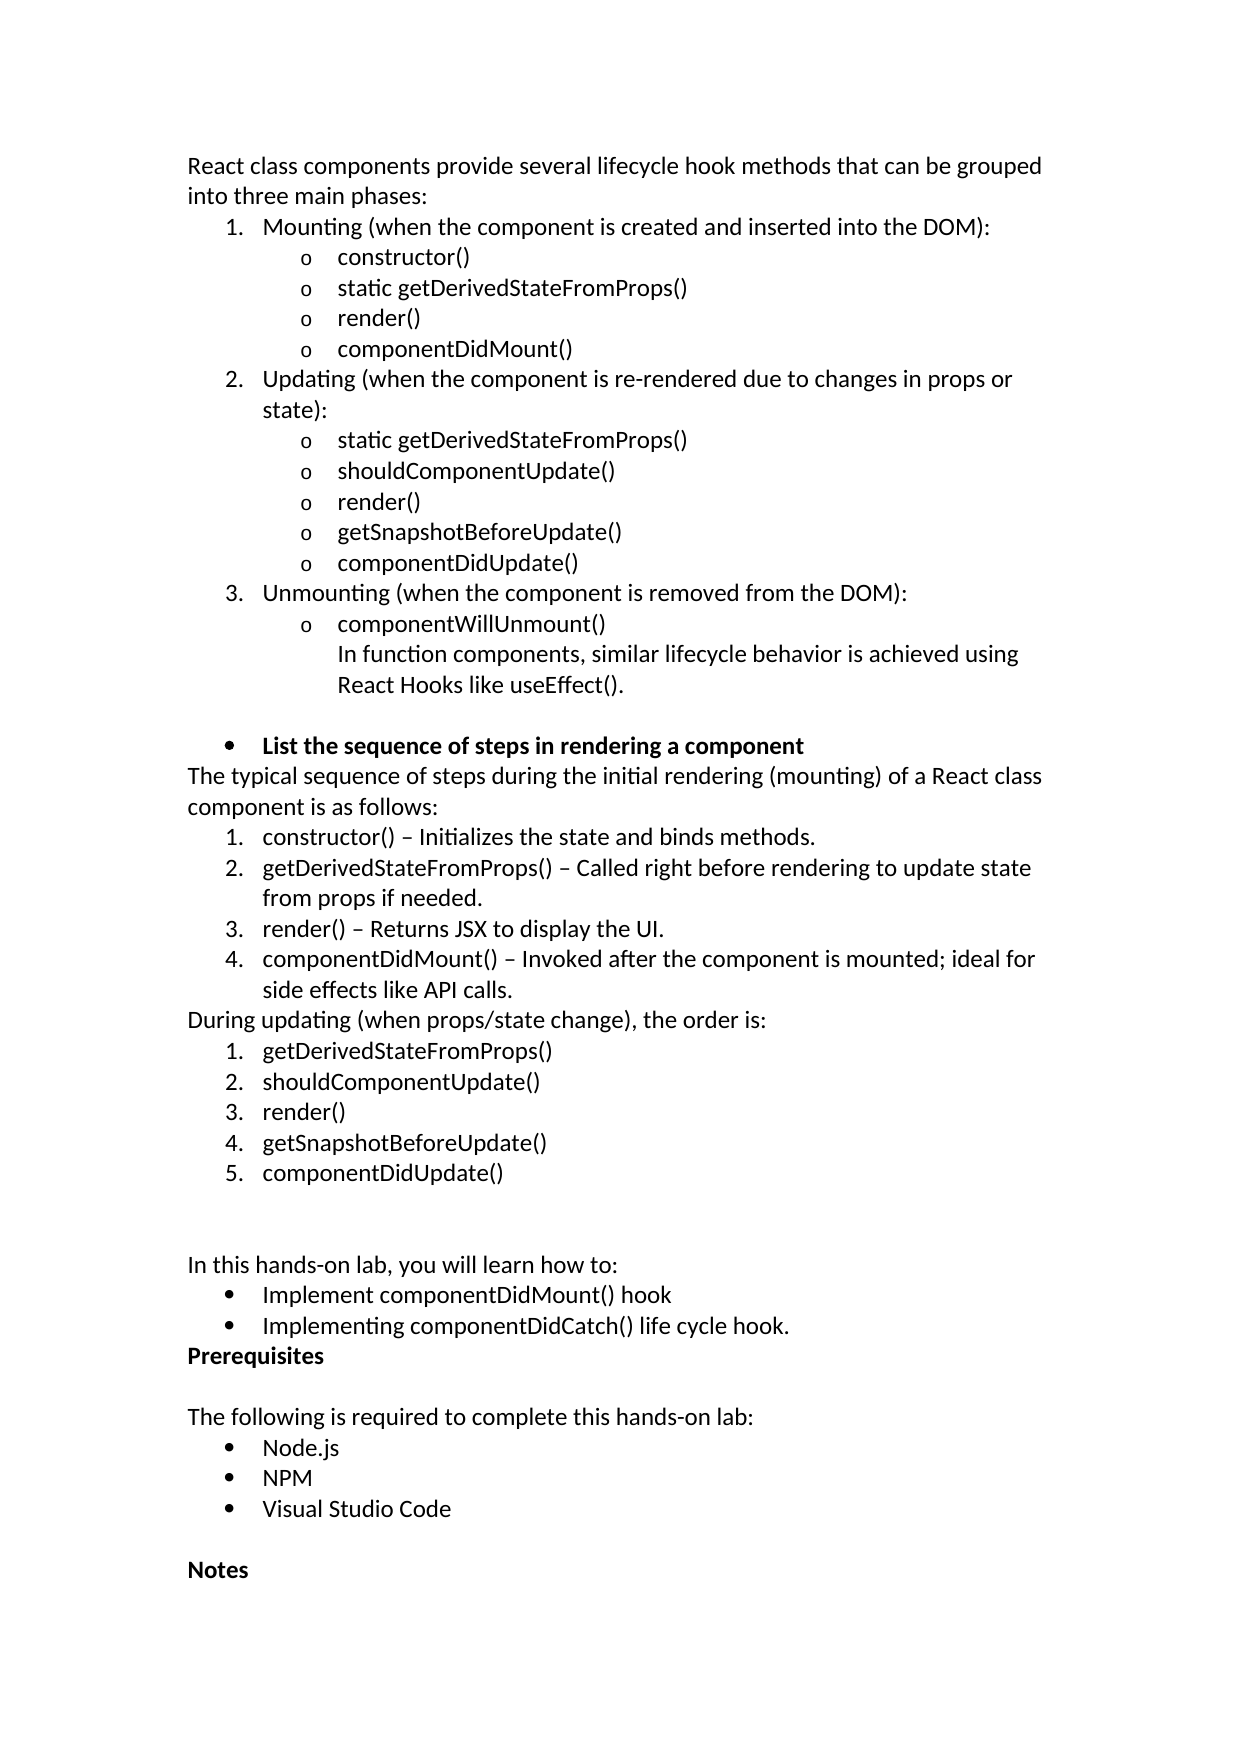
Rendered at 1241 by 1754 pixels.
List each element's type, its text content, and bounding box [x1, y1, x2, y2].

list componentWillUnmount() In function components, similar lifecycle behavior is achieved using React Hooks like useEffect(). [300, 608, 1053, 699]
list Visual Studio Code [225, 1493, 1053, 1523]
list NPM [225, 1462, 1053, 1493]
list Node.js [225, 1432, 1053, 1462]
text Prerequisites [187, 1340, 1053, 1371]
list constructor() [300, 242, 1053, 272]
list render() – Returns JSX to display the UI. [225, 913, 1053, 943]
list componentDidUpdate() [300, 547, 1053, 577]
list shouldComponentUpdate() [225, 1066, 1053, 1096]
text During updating (when props/state change), the order is: [187, 1004, 1053, 1035]
list componentDidMount() [300, 333, 1053, 364]
list static getDerivedStateFromProps() [300, 425, 1053, 455]
list static getDerivedStateFromProps() [300, 272, 1053, 303]
list render() [300, 486, 1053, 516]
list constructor() – Initializes the state and binds methods. [225, 821, 1053, 852]
list render() [225, 1096, 1053, 1127]
text React class components provide several lifecycle hook methods that can be grouped into three main phases: [187, 150, 1053, 211]
list Implement componentDidMount() hook [225, 1279, 1053, 1310]
text Notes [187, 1554, 1053, 1584]
list getDerivedStateFromProps() – Called right before rendering to update state from props if needed. [225, 852, 1053, 913]
list Implementing componentDidCatch() life cycle hook. [225, 1310, 1053, 1340]
text In this hands-on lab, you will learn how to: [187, 1249, 1053, 1279]
list render() [300, 303, 1053, 333]
text The following is required to complete this hands-on lab: [187, 1401, 1053, 1432]
list getSnapshotBeforeUpdate() [225, 1127, 1053, 1157]
list Mounting (when the component is created and inserted into the DOM): [225, 211, 1053, 242]
list shouldComponentUpdate() [300, 455, 1053, 486]
text The typical sequence of steps during the initial rendering (mounting) of a React class component is as follows: [187, 760, 1053, 821]
list getDerivedStateFromProps() [225, 1035, 1053, 1066]
list componentDidMount() – Invoked after the component is mounted; ideal for side effects like API calls. [225, 943, 1053, 1004]
list componentDidUpdate() [225, 1157, 1053, 1188]
list Unmounting (when the component is removed from the DOM): [225, 577, 1053, 608]
list getSnapshotBeforeUpdate() [300, 516, 1053, 547]
list List the sequence of steps in rendering a component [225, 730, 1053, 760]
list Updating (when the component is re-rendered due to changes in props or state): [225, 364, 1053, 425]
